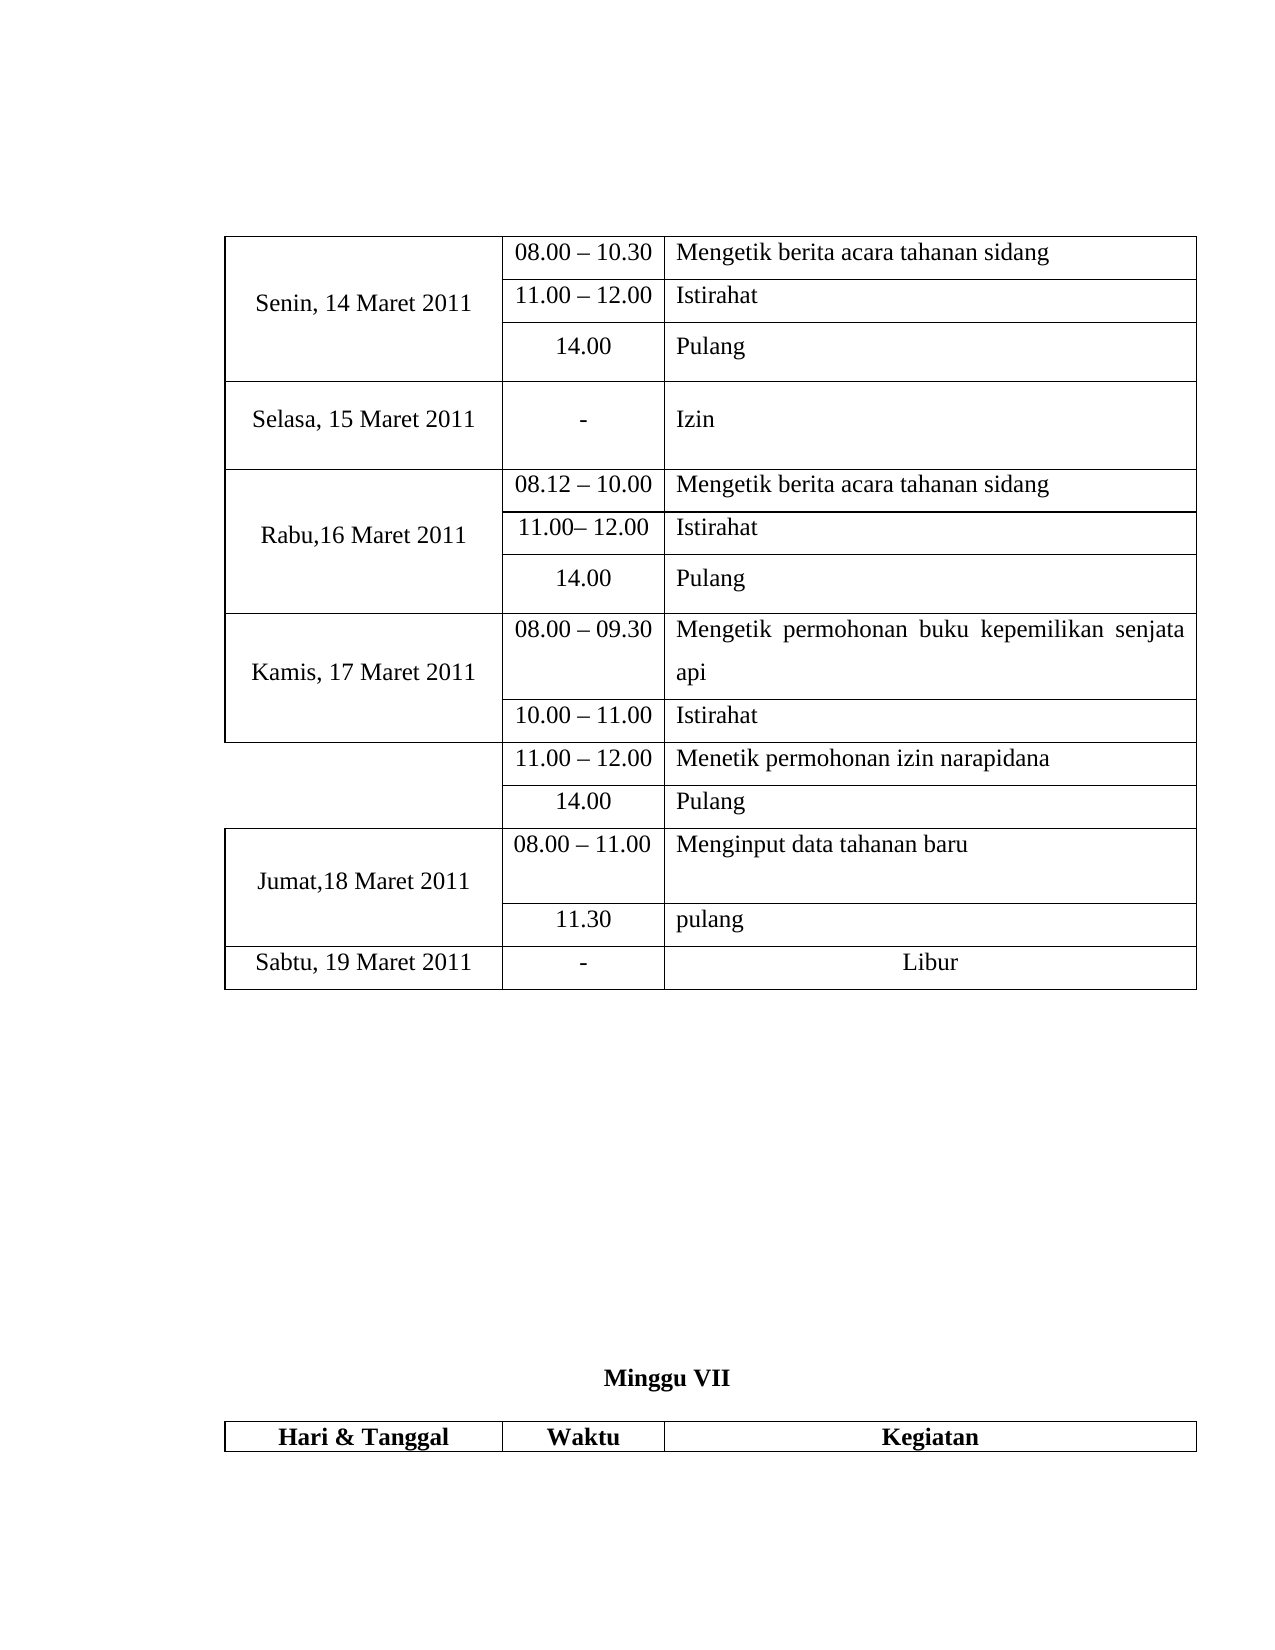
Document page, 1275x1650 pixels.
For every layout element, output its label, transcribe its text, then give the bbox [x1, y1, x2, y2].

table_cell Kamis, 17 Maret 2011 [226, 614, 502, 742]
table_cell Rabu,16 Maret 2011 [226, 470, 502, 613]
table_cell Izin [665, 382, 1196, 468]
table_cell Pulang [665, 323, 1196, 381]
table_cell 14.00 [503, 323, 664, 381]
table_cell Istirahat [665, 513, 1196, 554]
table_cell 08.00 – 10.30 [503, 237, 664, 279]
table_cell - [503, 947, 664, 989]
table_cell 11.00– 12.00 [503, 513, 664, 554]
table_cell Mengetik permohonan buku kepemilikan senjata api [665, 614, 1196, 699]
table_cell 11.30 [503, 904, 664, 946]
table_cell 14.00 [503, 555, 664, 613]
table_cell 11.00 – 12.00 [503, 280, 664, 322]
table_header Waktu [503, 1422, 664, 1451]
table_cell Mengetik berita acara tahanan sidang [665, 237, 1196, 279]
table_cell Istirahat [665, 280, 1196, 322]
table_cell 08.00 – 09.30 [503, 614, 664, 699]
table_cell Libur [665, 947, 1196, 989]
table_cell 08.12 – 10.00 [503, 470, 664, 511]
table_cell Menginput data tahanan baru [665, 829, 1196, 903]
table_cell - [503, 382, 664, 468]
table_header Kegiatan [665, 1422, 1196, 1451]
table_cell 11.00 – 12.00 [503, 743, 664, 785]
table_cell Menetik permohonan izin narapidana [665, 743, 1196, 785]
table_cell Selasa, 15 Maret 2011 [226, 382, 502, 468]
table_cell Senin, 14 Maret 2011 [226, 237, 502, 381]
table_cell 10.00 – 11.00 [503, 700, 664, 742]
table_cell 14.00 [503, 786, 664, 828]
table_cell Pulang [665, 555, 1196, 613]
table_cell Mengetik berita acara tahanan sidang [665, 470, 1196, 511]
table_cell pulang [665, 904, 1196, 946]
table_cell Istirahat [665, 700, 1196, 742]
table_cell 08.00 – 11.00 [503, 829, 664, 903]
table_cell Pulang [665, 786, 1196, 828]
table_cell Sabtu, 19 Maret 2011 [226, 947, 502, 989]
text Minggu VII [236, 1363, 1098, 1392]
table_cell Jumat,18 Maret 2011 [226, 829, 502, 946]
table_header Hari & Tanggal [226, 1422, 502, 1451]
